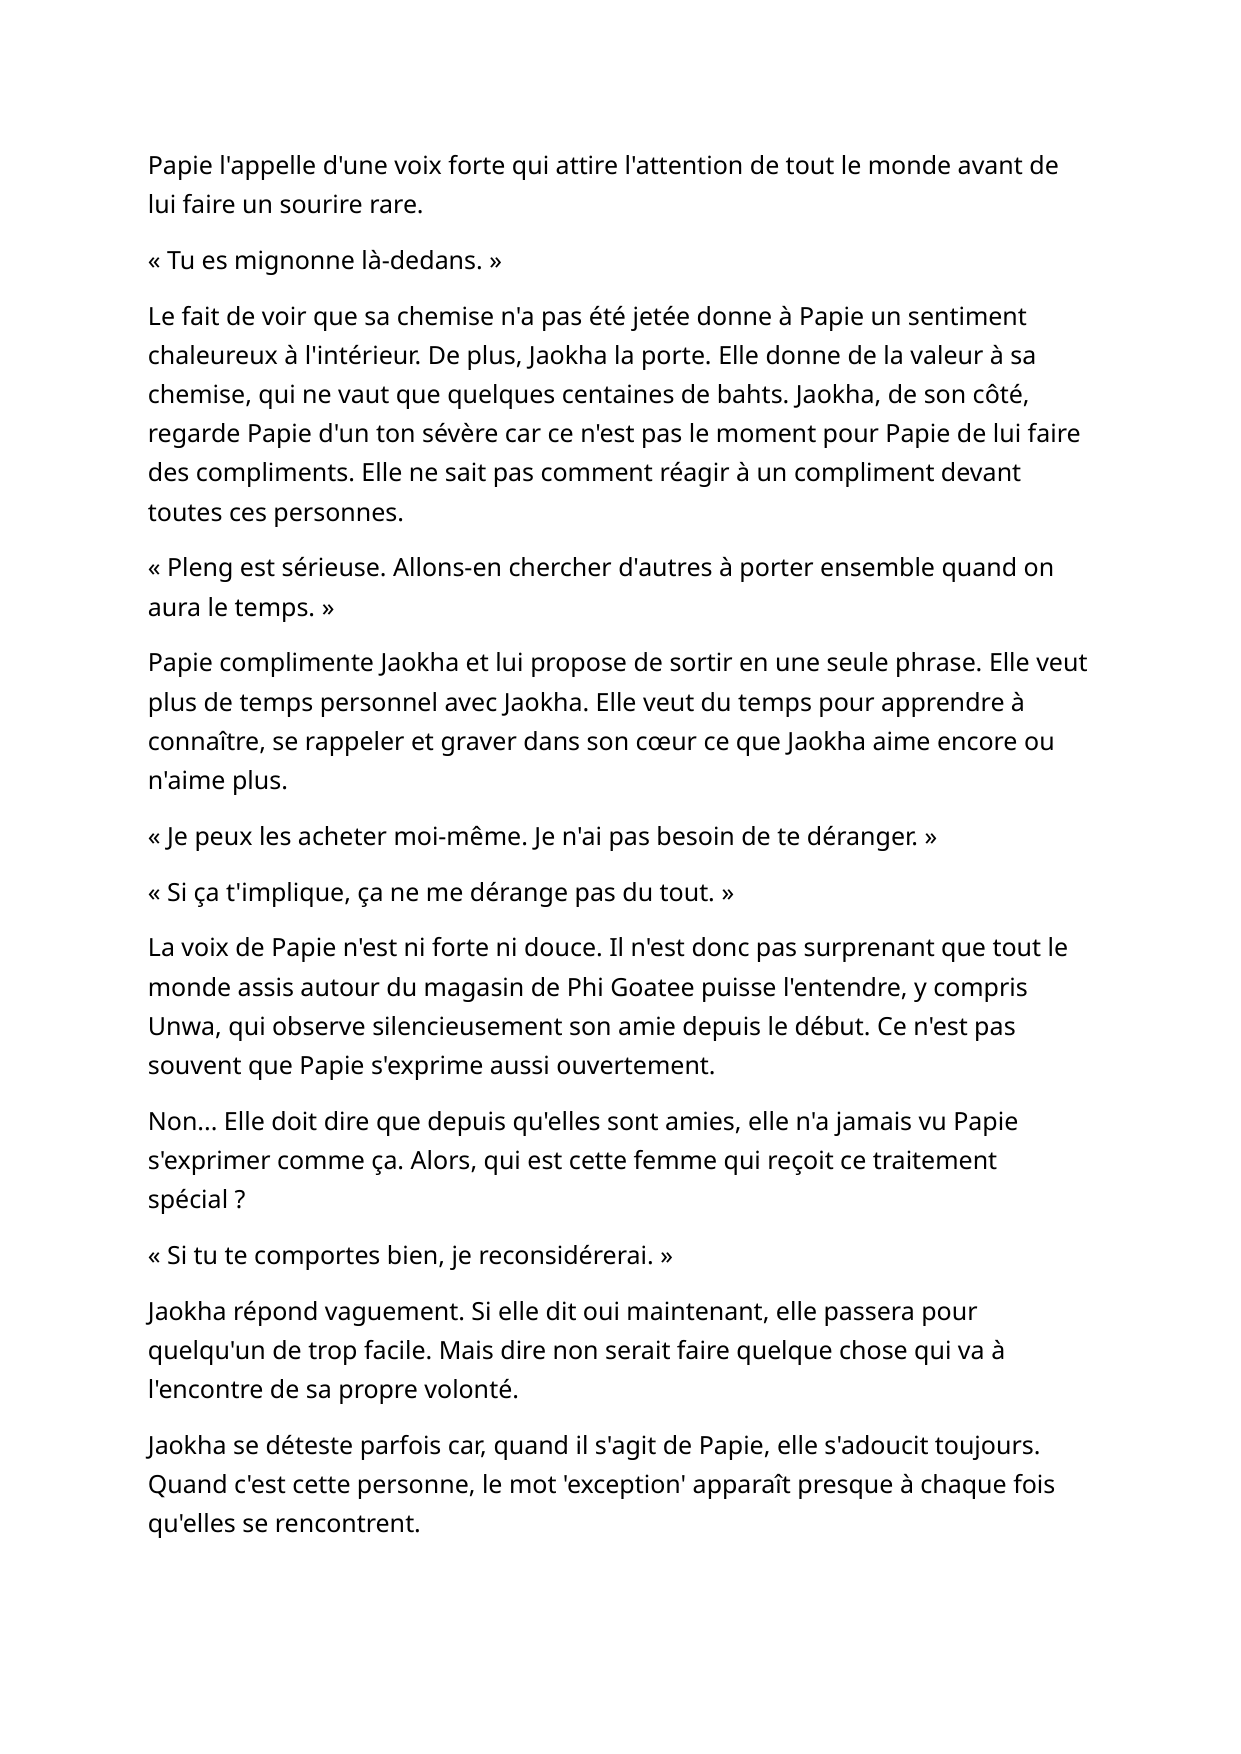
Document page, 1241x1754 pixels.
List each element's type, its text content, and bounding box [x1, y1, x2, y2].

text Papie complimente Jaokha et lui propose de sortir en une seule phrase. Elle veut plus de temps personnel avec Jaokha. Elle veut du temps pour apprendre à connaître, se rappeler et graver dans son cœur ce que Jaokha aime encore ou n'aime plus. [148, 645, 1093, 797]
text Le fait de voir que sa chemise n'a pas été jetée donne à Papie un sentiment chaleureux à l'intérieur. De plus, Jaokha la porte. Elle donne de la valeur à sa chemise, qui ne vaut que quelques centaines de bahts. Jaokha, de son côté, regarde Papie d'un ton sévère car ce n'est pas le moment pour Papie de lui faire des compliments. Elle ne sait pas comment réagir à un compliment devant toutes ces personnes. [148, 298, 1093, 528]
text « Si ça t'implique, ça ne me dérange pas du tout. » [148, 874, 1093, 908]
text « Si tu te comportes bien, je reconsidérerai. » [148, 1238, 1093, 1272]
text Jaokha répond vaguement. Si elle dit oui maintenant, elle passera pour quelqu'un de trop facile. Mais dire non serait faire quelque chose qui va à l'encontre de sa propre volonté. [148, 1293, 1093, 1406]
text « Tu es mignonne là-dedans. » [148, 243, 1093, 277]
text Papie l'appelle d'une voix forte qui attire l'attention de tout le monde avant de lui faire un sourire rare. [148, 148, 1093, 221]
text « Je peux les acheter moi-même. Je n'ai pas besoin de te déranger. » [148, 818, 1093, 852]
text Non... Elle doit dire que depuis qu'elles sont amies, elle n'a jamais vu Papie s'exprimer comme ça. Alors, qui est cette femme qui reçoit ce traitement spécial ? [148, 1103, 1093, 1216]
text « Pleng est sérieuse. Allons-en chercher d'autres à porter ensemble quand on aura le temps. » [148, 550, 1093, 623]
text Jaokha se déteste parfois car, quand il s'agit de Papie, elle s'adoucit toujours. Quand c'est cette personne, le mot 'exception' apparaît presque à chaque fois qu'elles se rencontrent. [148, 1428, 1093, 1540]
text La voix de Papie n'est ni forte ni douce. Il n'est donc pas surprenant que tout le monde assis autour du magasin de Phi Goatee puisse l'entendre, y compris Unwa, qui observe silencieusement son amie depuis le début. Ce n'est pas souvent que Papie s'exprime aussi ouvertement. [148, 930, 1093, 1082]
